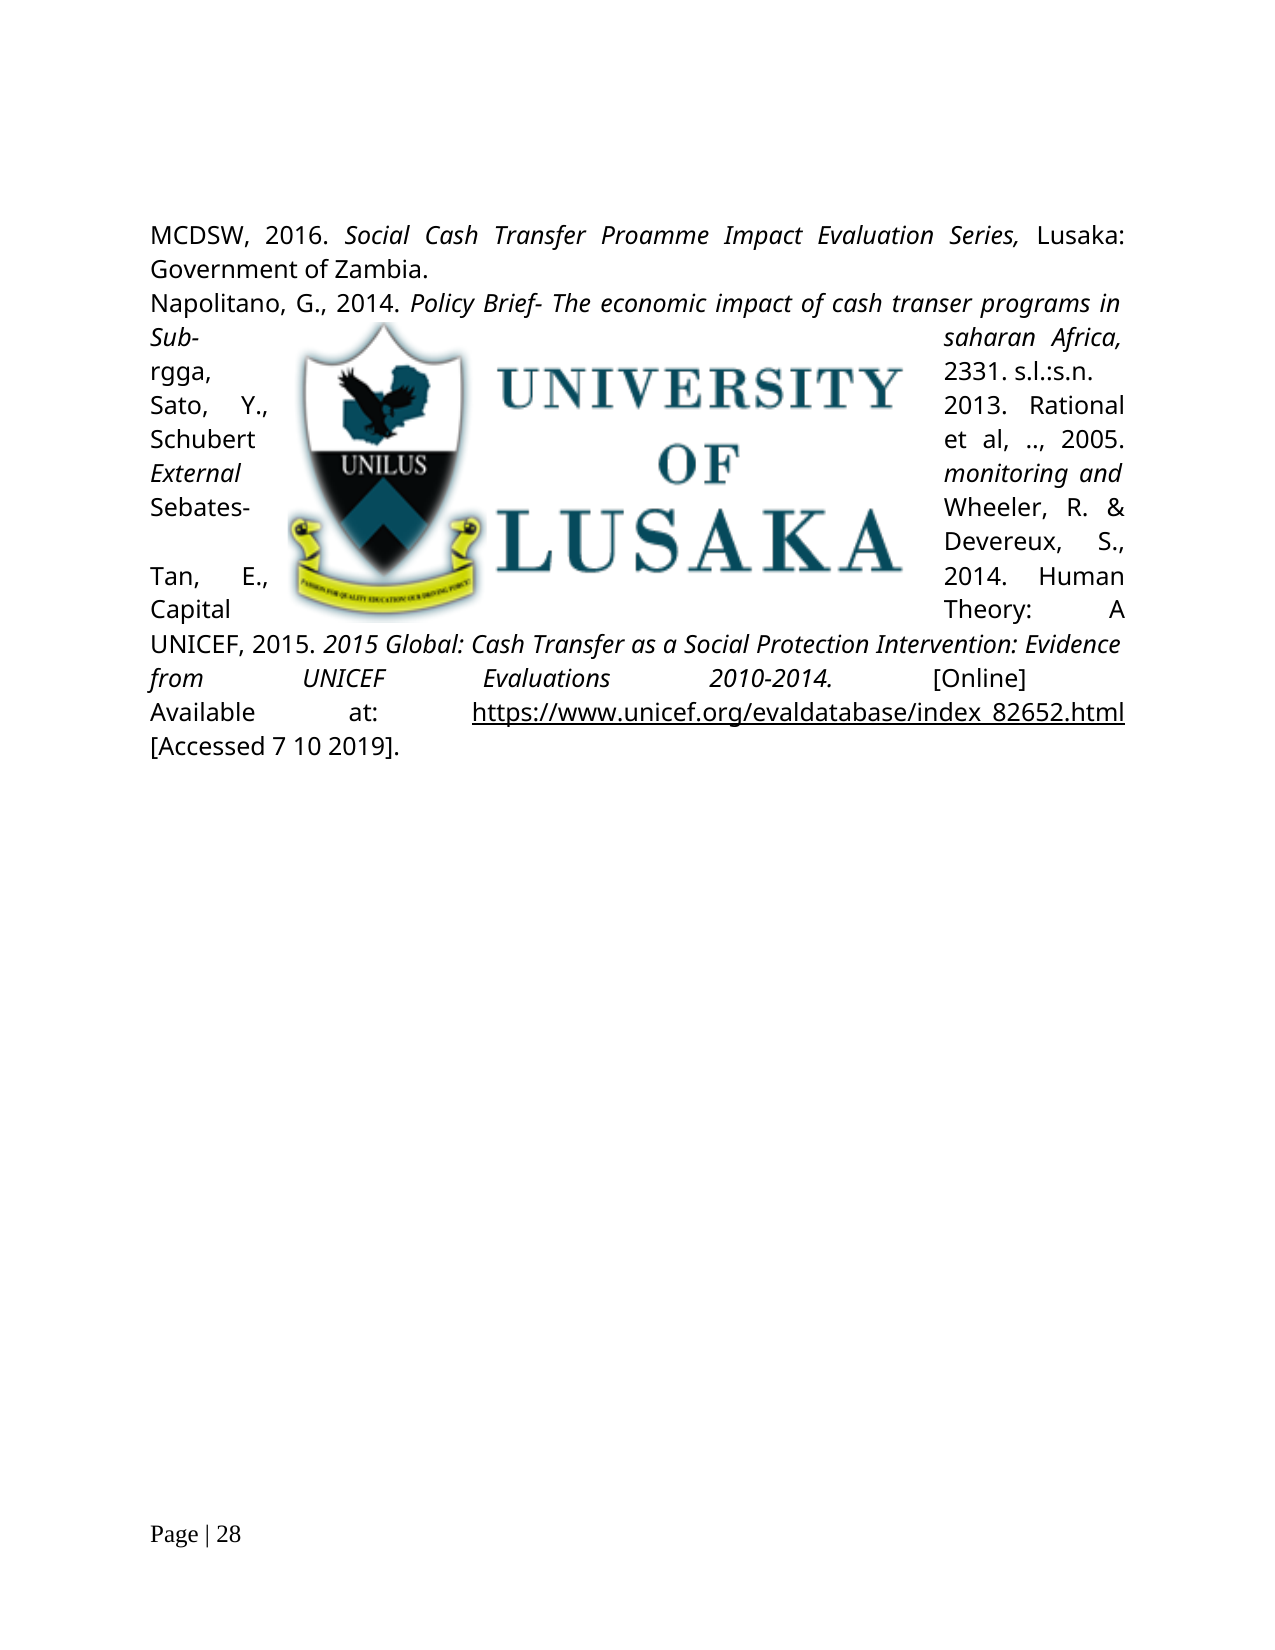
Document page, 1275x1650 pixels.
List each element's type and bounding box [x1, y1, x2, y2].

picture [287, 322, 926, 623]
